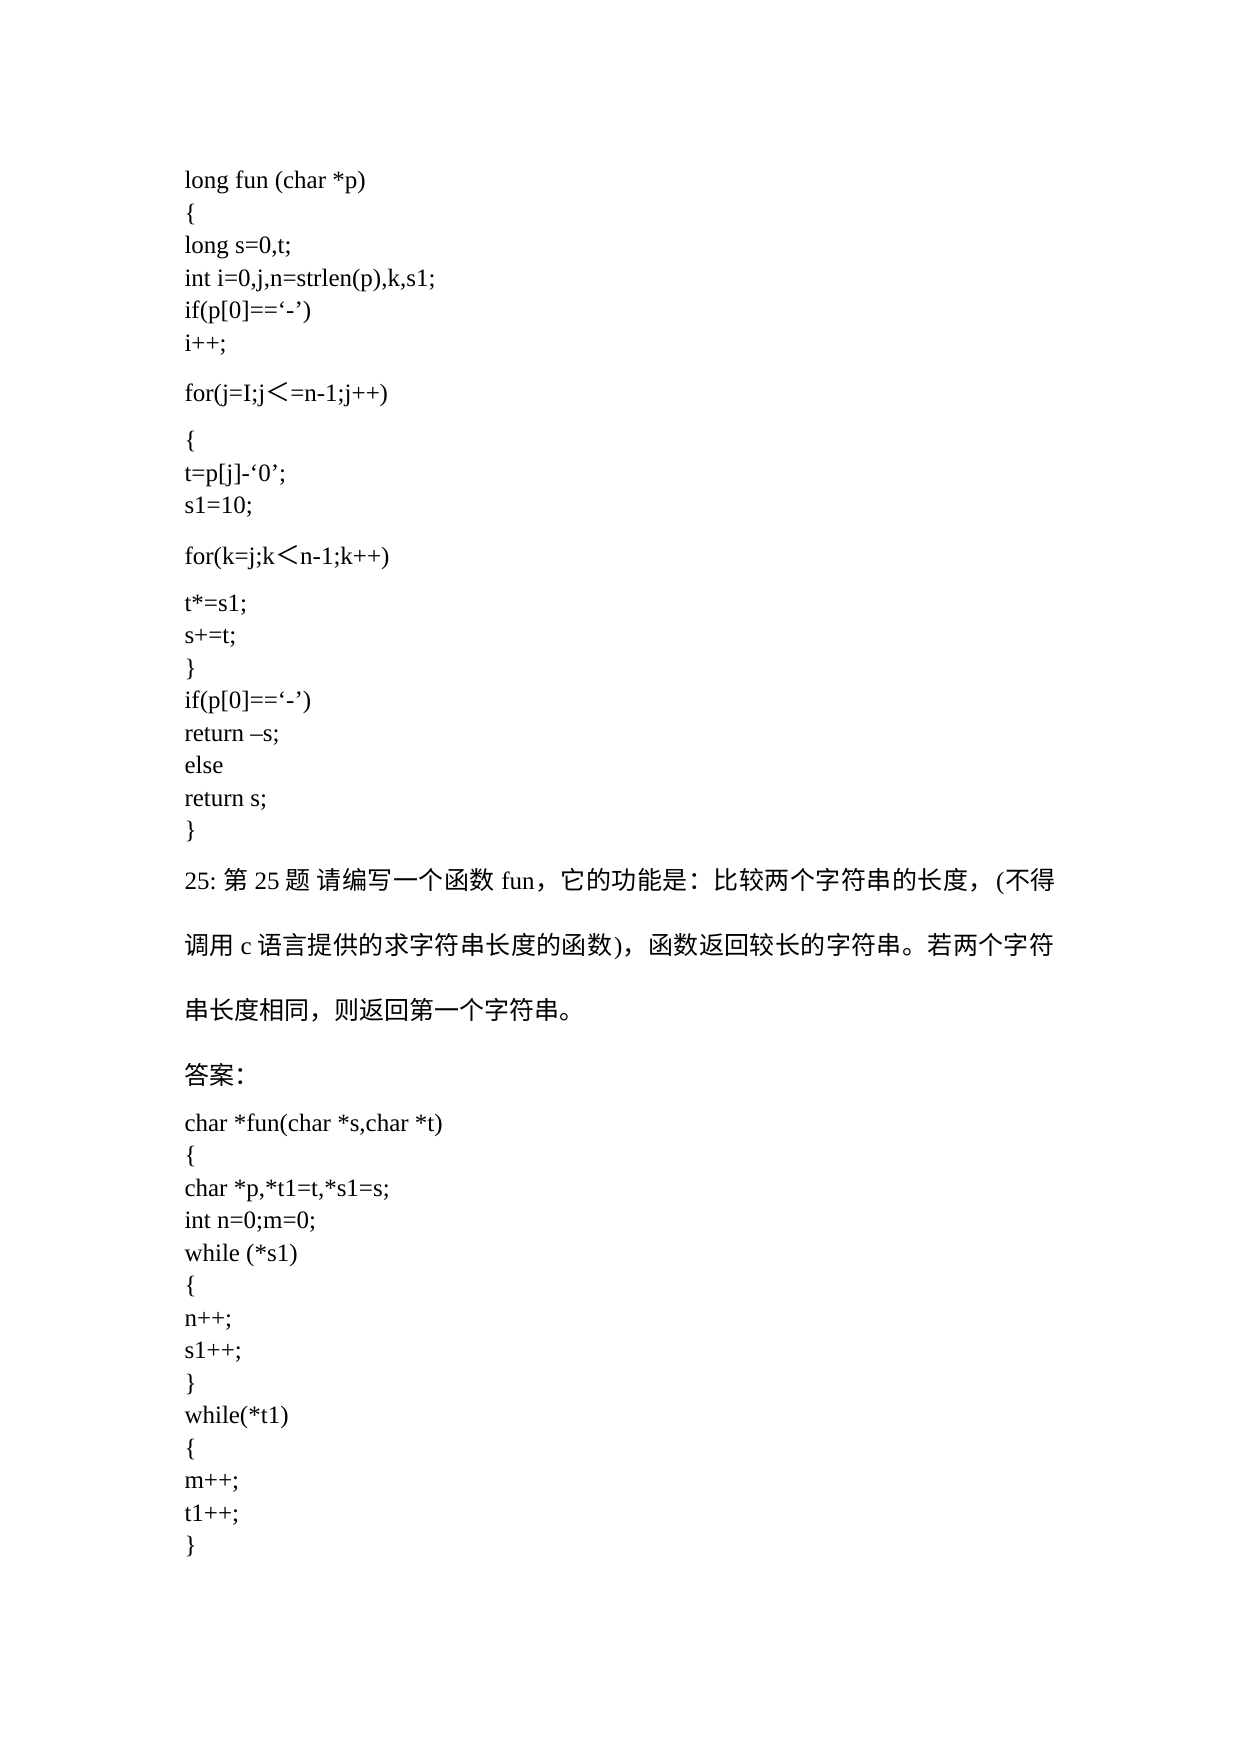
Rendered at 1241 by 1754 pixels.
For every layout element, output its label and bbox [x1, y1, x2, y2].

table_header [183, 162, 1057, 1563]
